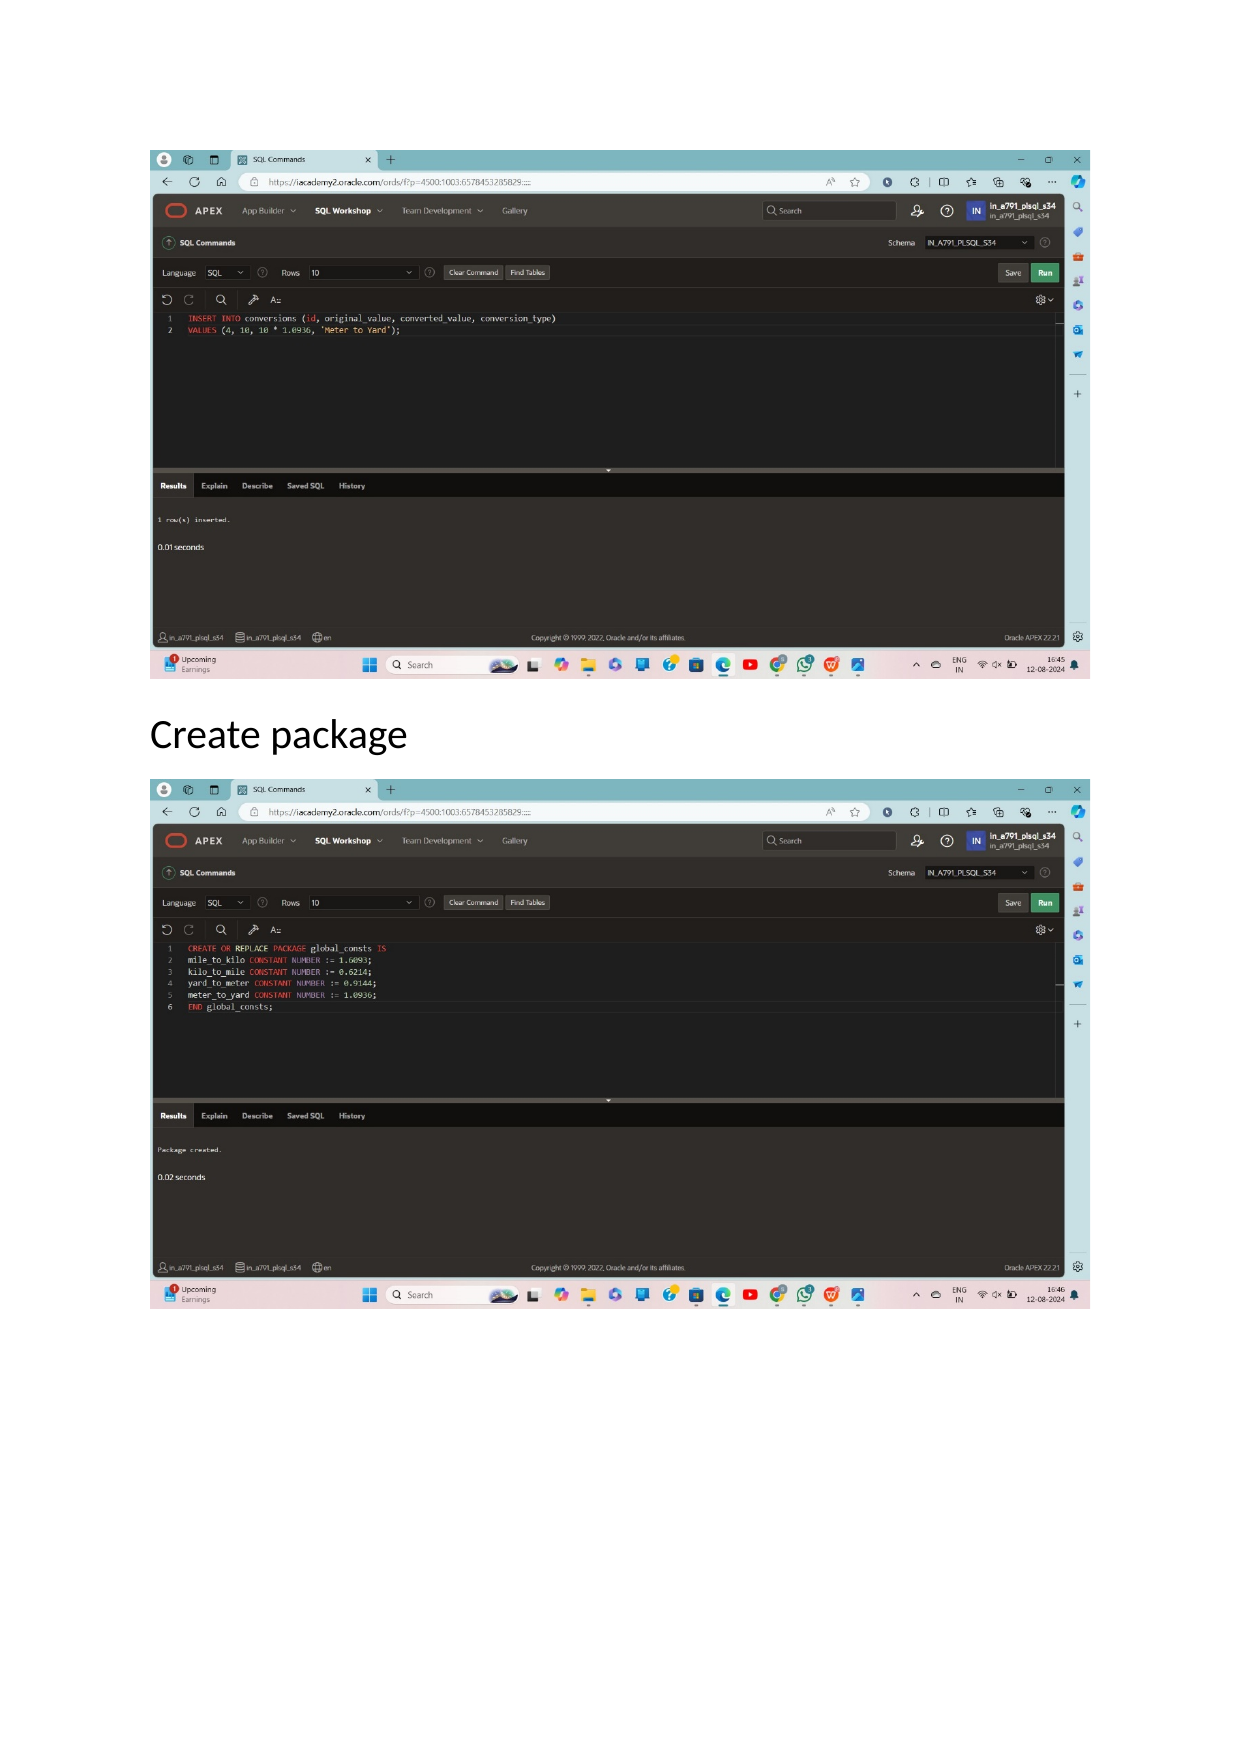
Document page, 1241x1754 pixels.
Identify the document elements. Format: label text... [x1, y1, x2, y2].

text Create package [150, 708, 1090, 759]
picture [150, 779, 1091, 1309]
picture [150, 150, 1091, 679]
